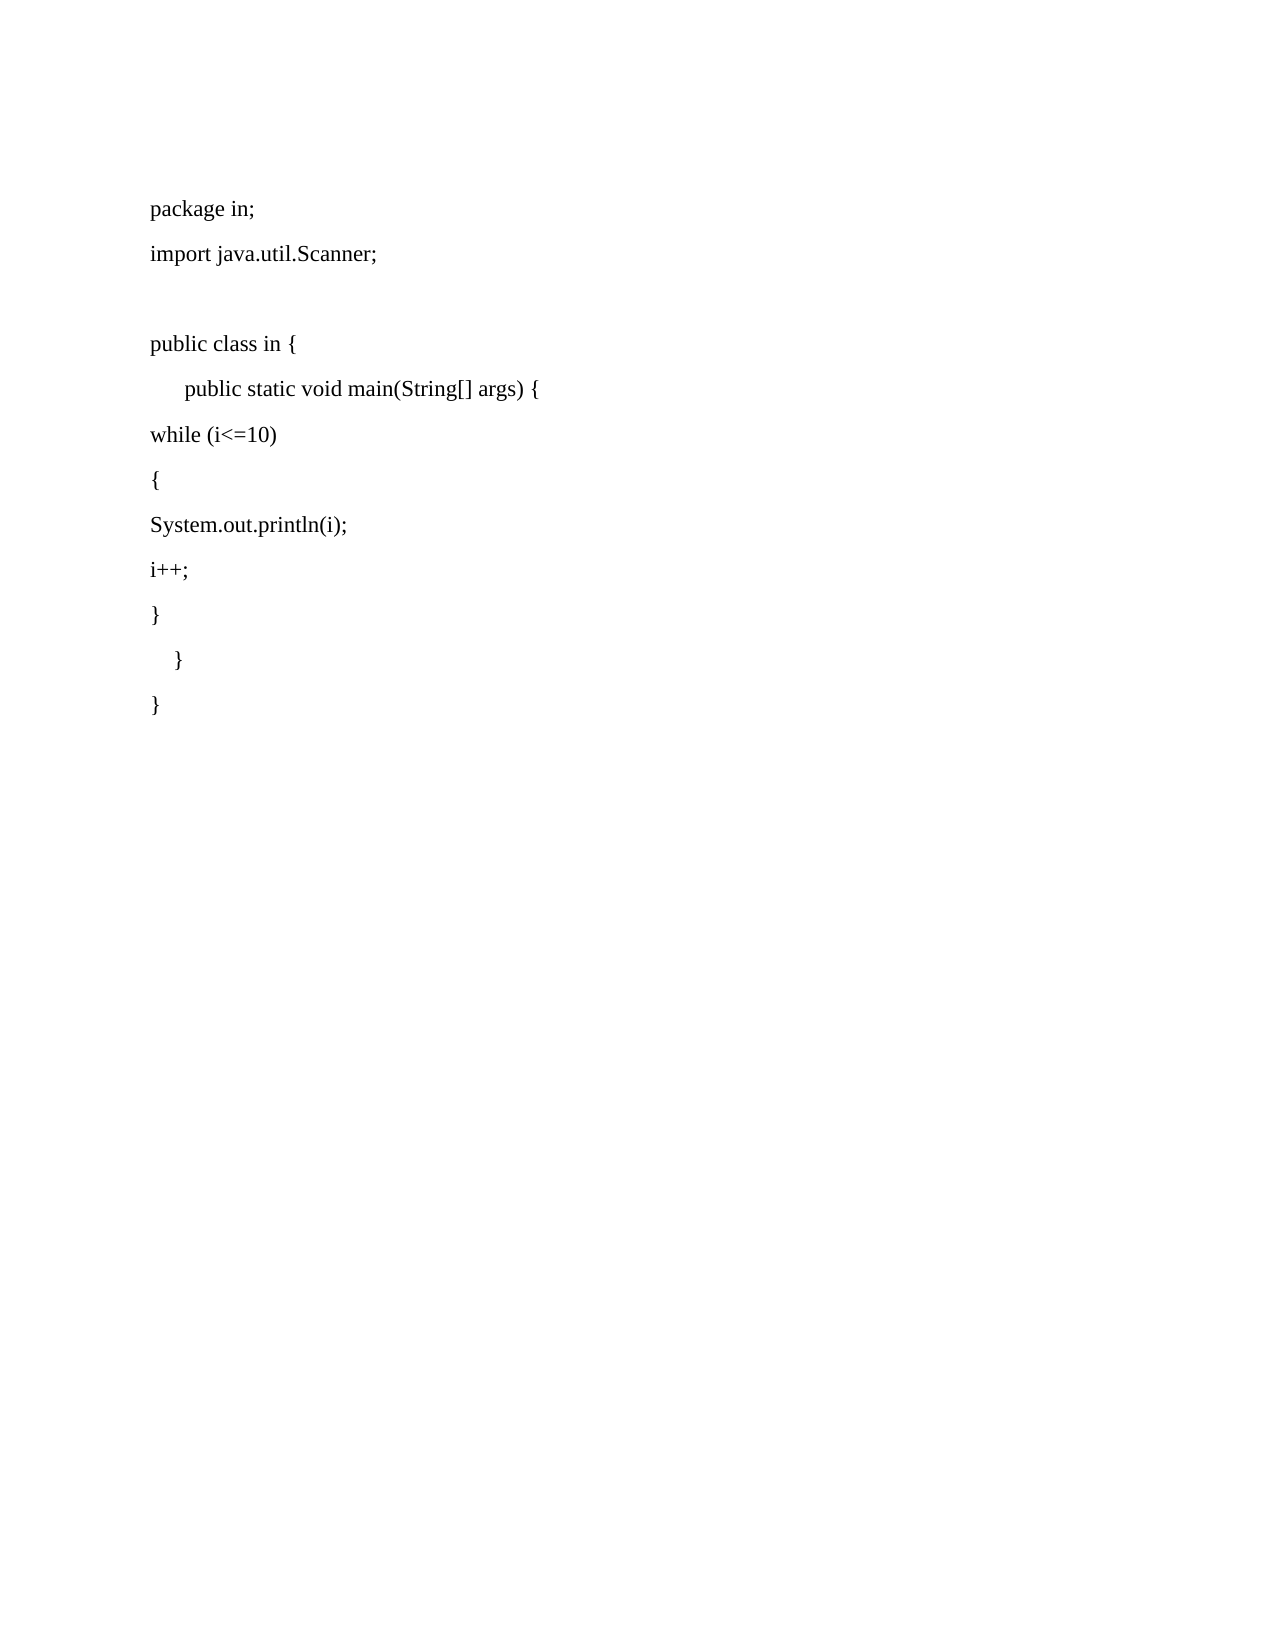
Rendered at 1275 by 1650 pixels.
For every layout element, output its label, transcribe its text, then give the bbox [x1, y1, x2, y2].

text i++; [150, 556, 1125, 582]
text } [150, 646, 1125, 672]
text System.out.println(i); [150, 511, 1125, 537]
text public class in { [150, 330, 1125, 357]
text package in; [150, 195, 1125, 221]
text } [150, 601, 1125, 627]
text } [150, 691, 1125, 718]
text while (i<=10) [150, 421, 1125, 447]
text { [150, 466, 1125, 492]
text import java.util.Scanner; [150, 240, 1125, 267]
text public static void main(String[] args) { [150, 376, 1125, 402]
